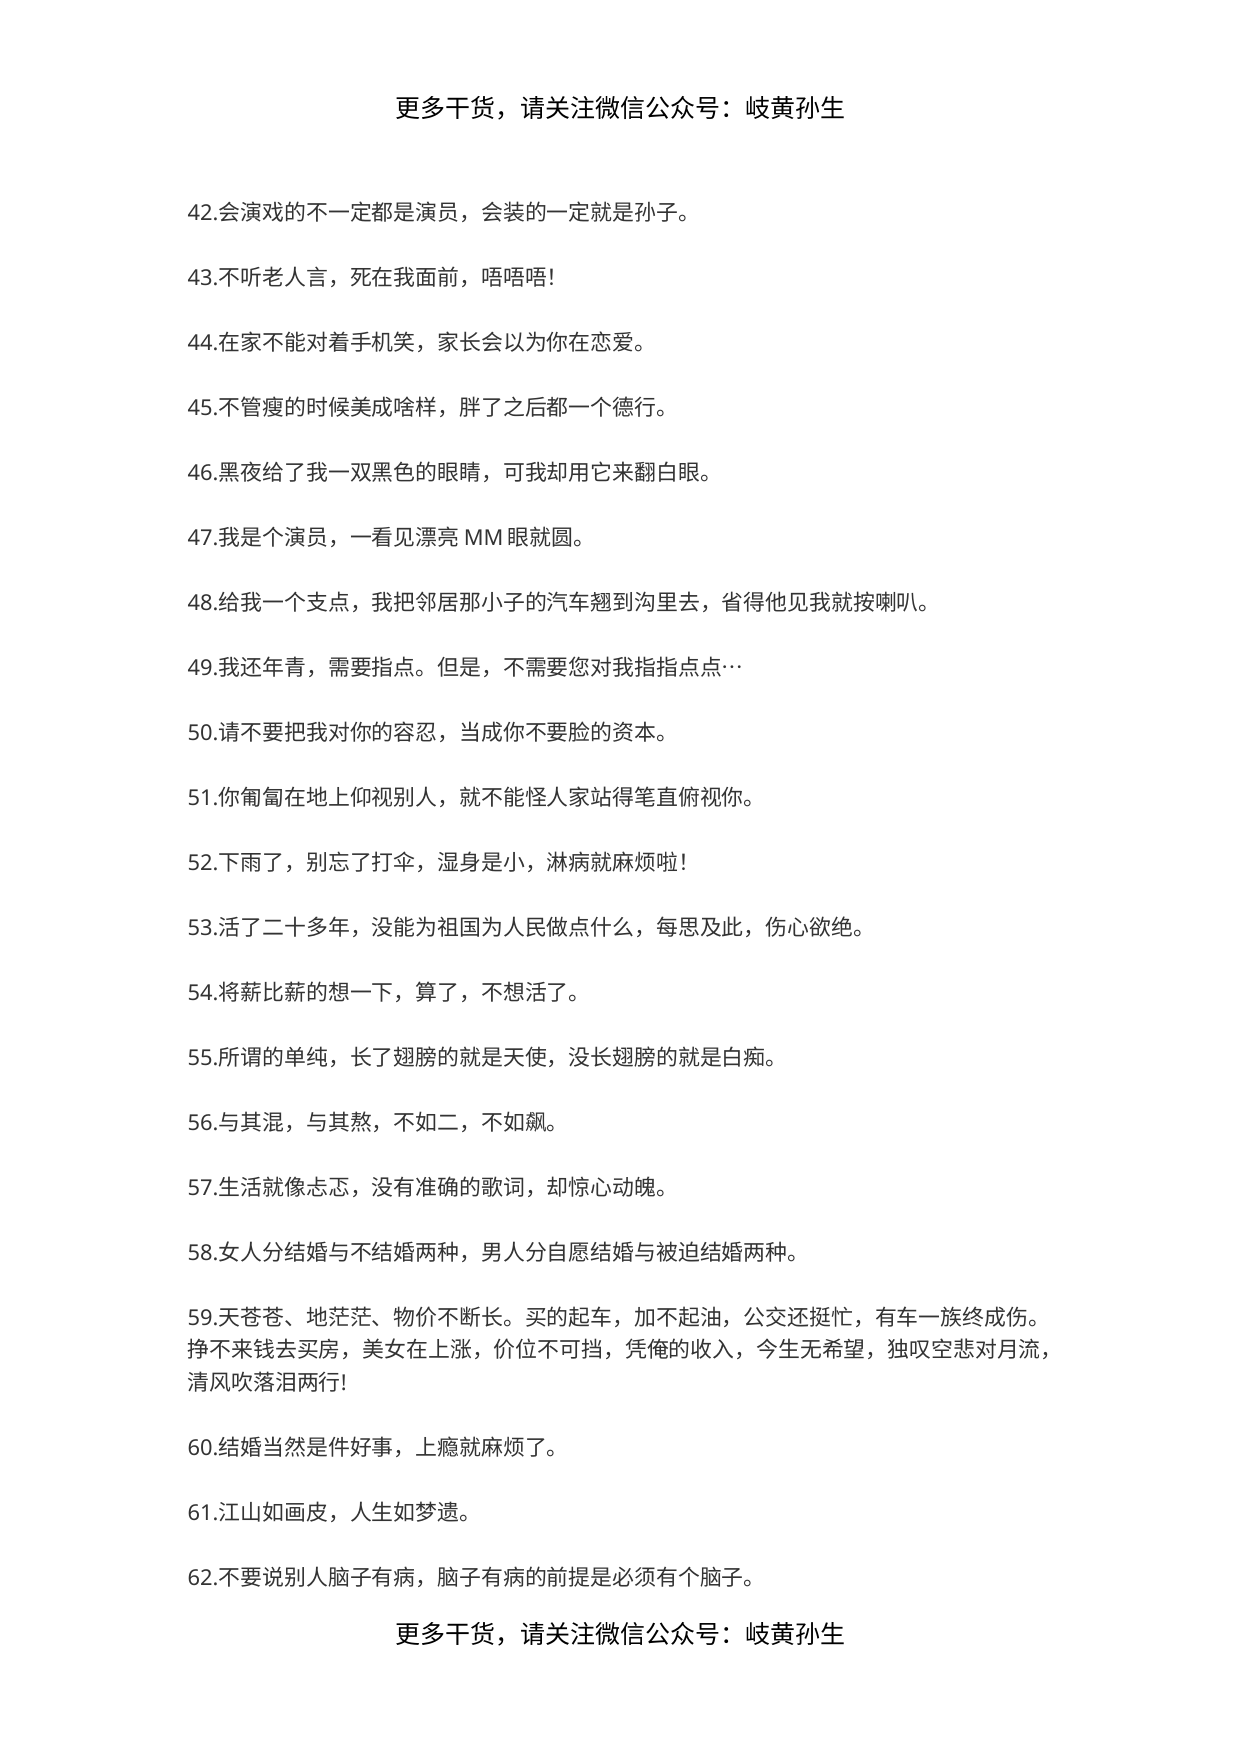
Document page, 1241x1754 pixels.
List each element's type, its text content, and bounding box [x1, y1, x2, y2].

text 61.江山如画皮，人生如梦遗。 [187, 1494, 1053, 1527]
text 58.女人分结婚与不结婚两种，男人分自愿结婚与被迫结婚两种。 [187, 1234, 1053, 1267]
text 56.与其混，与其熬，不如二，不如飙。 [187, 1104, 1053, 1137]
text 62.不要说别人脑子有病，脑子有病的前提是必须有个脑子。 [187, 1559, 1053, 1592]
text 42.会演戏的不一定都是演员，会装的一定就是孙子。 [187, 194, 1053, 227]
text 51.你匍匐在地上仰视别人，就不能怪人家站得笔直俯视你。 [187, 779, 1053, 812]
text 46.黑夜给了我一双黑色的眼睛，可我却用它来翻白眼。 [187, 454, 1053, 487]
text 43.不听老人言，死在我面前，唔唔唔！ [187, 259, 1053, 292]
text 53.活了二十多年，没能为祖国为人民做点什么，每思及此，伤心欲绝。 [187, 909, 1053, 942]
text 57.生活就像忐忑，没有准确的歌词，却惊心动魄。 [187, 1169, 1053, 1202]
text 45.不管瘦的时候美成啥样，胖了之后都一个德行。 [187, 389, 1053, 422]
text 49.我还年青，需要指点。但是，不需要您对我指指点点… [187, 649, 1053, 682]
text 59.天苍苍、地茫茫、物价不断长。买的起车，加不起油，公交还挺忙，有车一族终成伤。挣不来钱去买房，美女在上涨，价位不可挡，凭俺的收入，今生无希望，独叹空悲对月流，清风吹落泪两行! [187, 1299, 1053, 1397]
text 55.所谓的单纯，长了翅膀的就是天使，没长翅膀的就是白痴。 [187, 1039, 1053, 1072]
text 54.将薪比薪的想一下，算了，不想活了。 [187, 974, 1053, 1007]
text 44.在家不能对着手机笑，家长会以为你在恋爱。 [187, 324, 1053, 357]
text 47.我是个演员，一看见漂亮MM眼就圆。 [187, 519, 1053, 552]
text 50.请不要把我对你的容忍，当成你不要脸的资本。 [187, 714, 1053, 747]
text 52.下雨了，别忘了打伞，湿身是小，淋病就麻烦啦！ [187, 844, 1053, 877]
text 48.给我一个支点，我把邻居那小子的汽车翘到沟里去，省得他见我就按喇叭。 [187, 584, 1053, 617]
text 60.结婚当然是件好事，上瘾就麻烦了。 [187, 1429, 1053, 1462]
